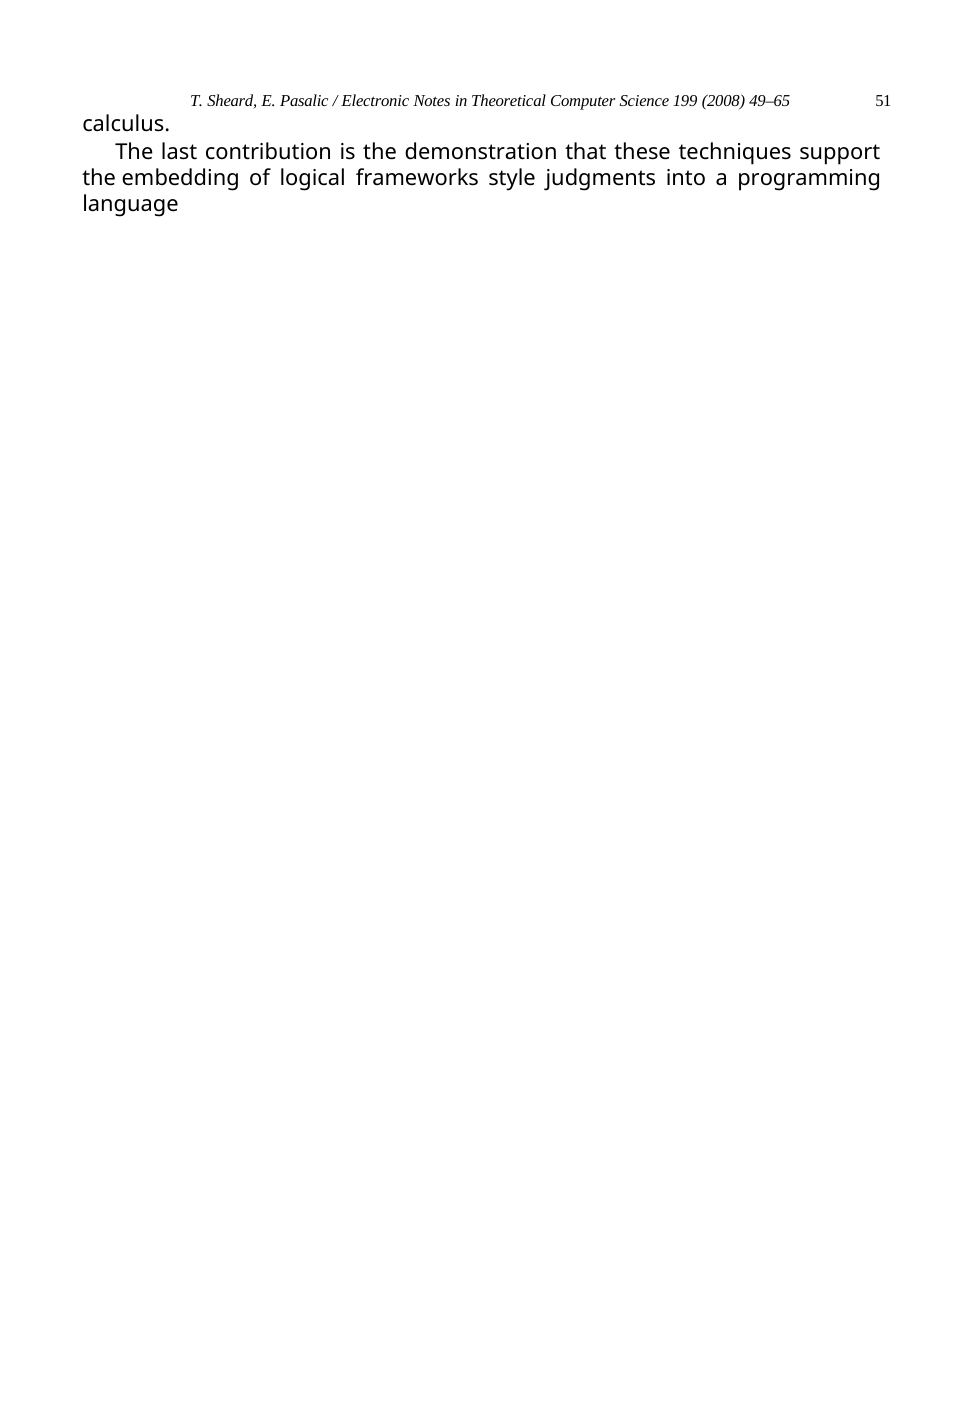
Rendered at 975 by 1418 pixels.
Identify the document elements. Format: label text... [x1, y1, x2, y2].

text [82, 110, 882, 137]
text The last contribution is the demonstration that these techniques support the embedding of logical frameworks style judgments into a programming language [82, 139, 881, 217]
